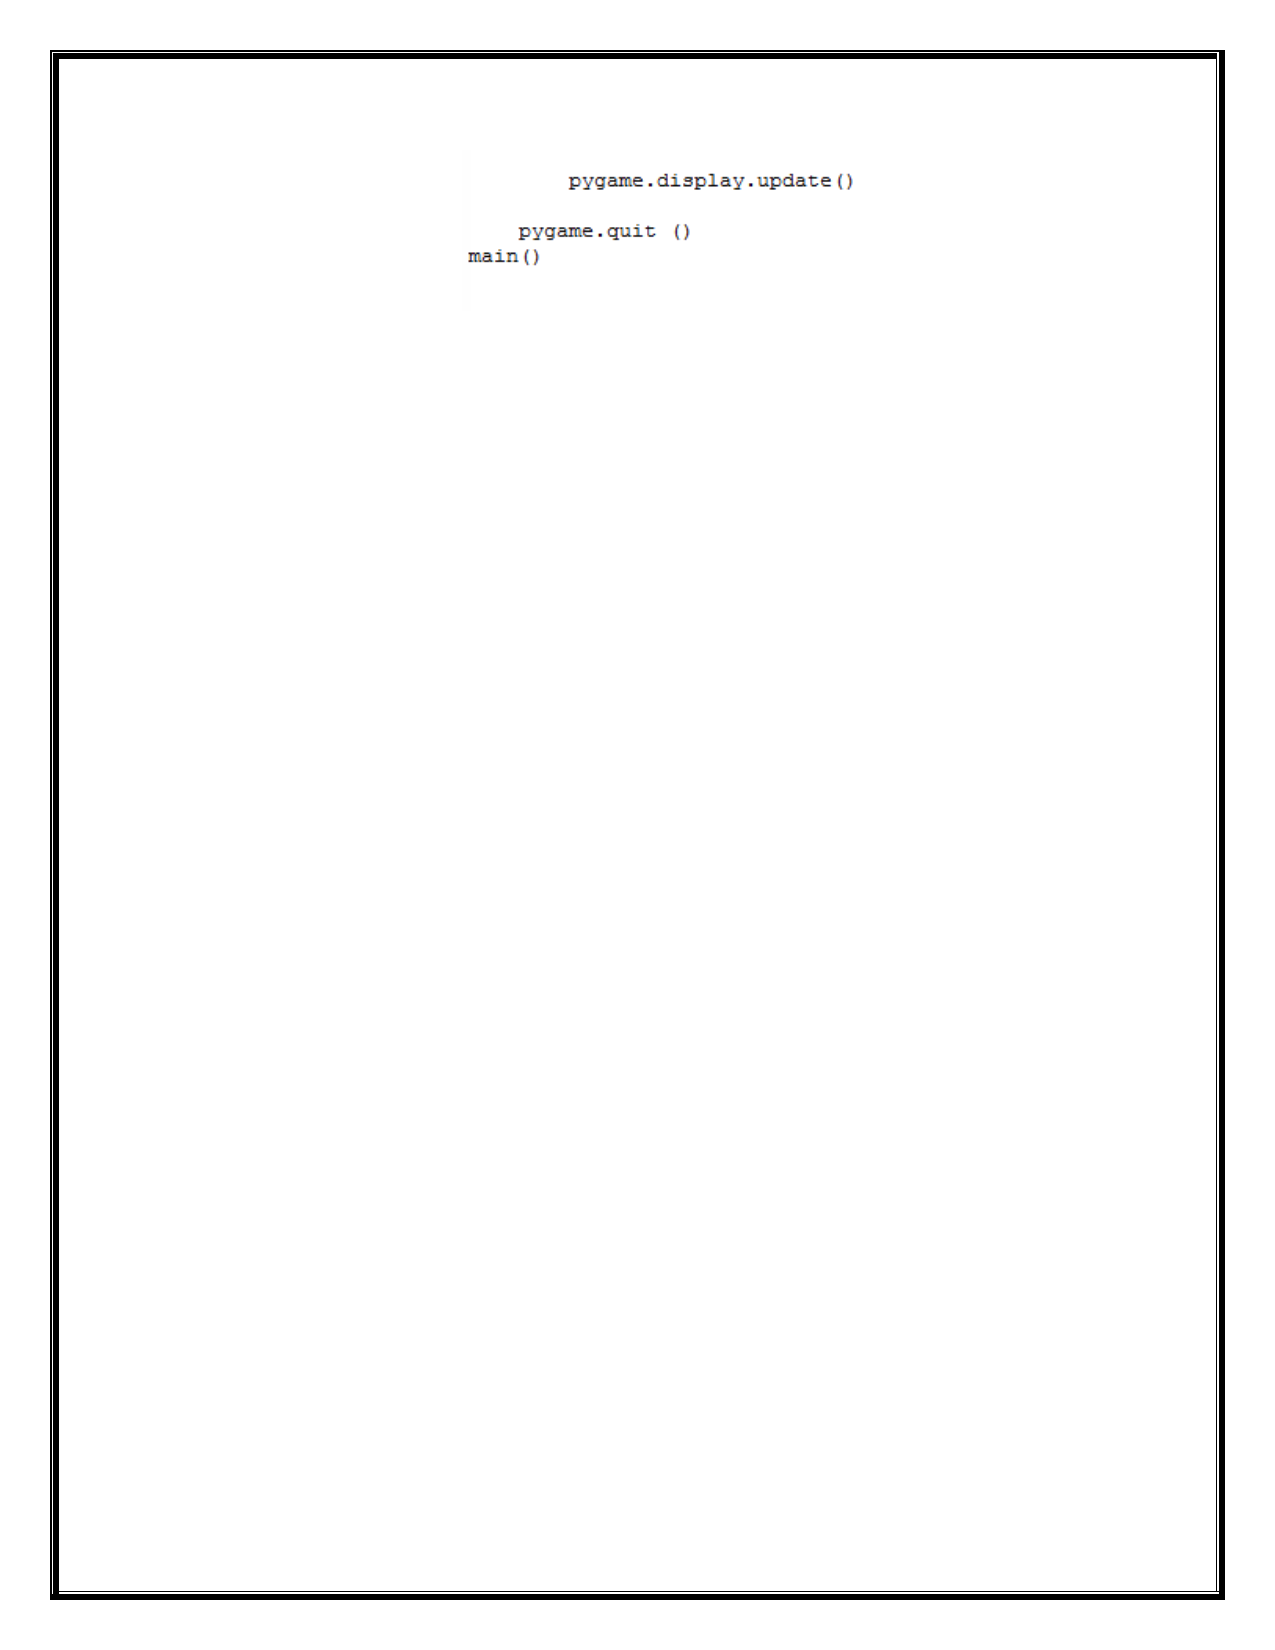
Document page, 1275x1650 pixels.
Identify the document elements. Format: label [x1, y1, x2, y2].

picture [461, 150, 889, 311]
